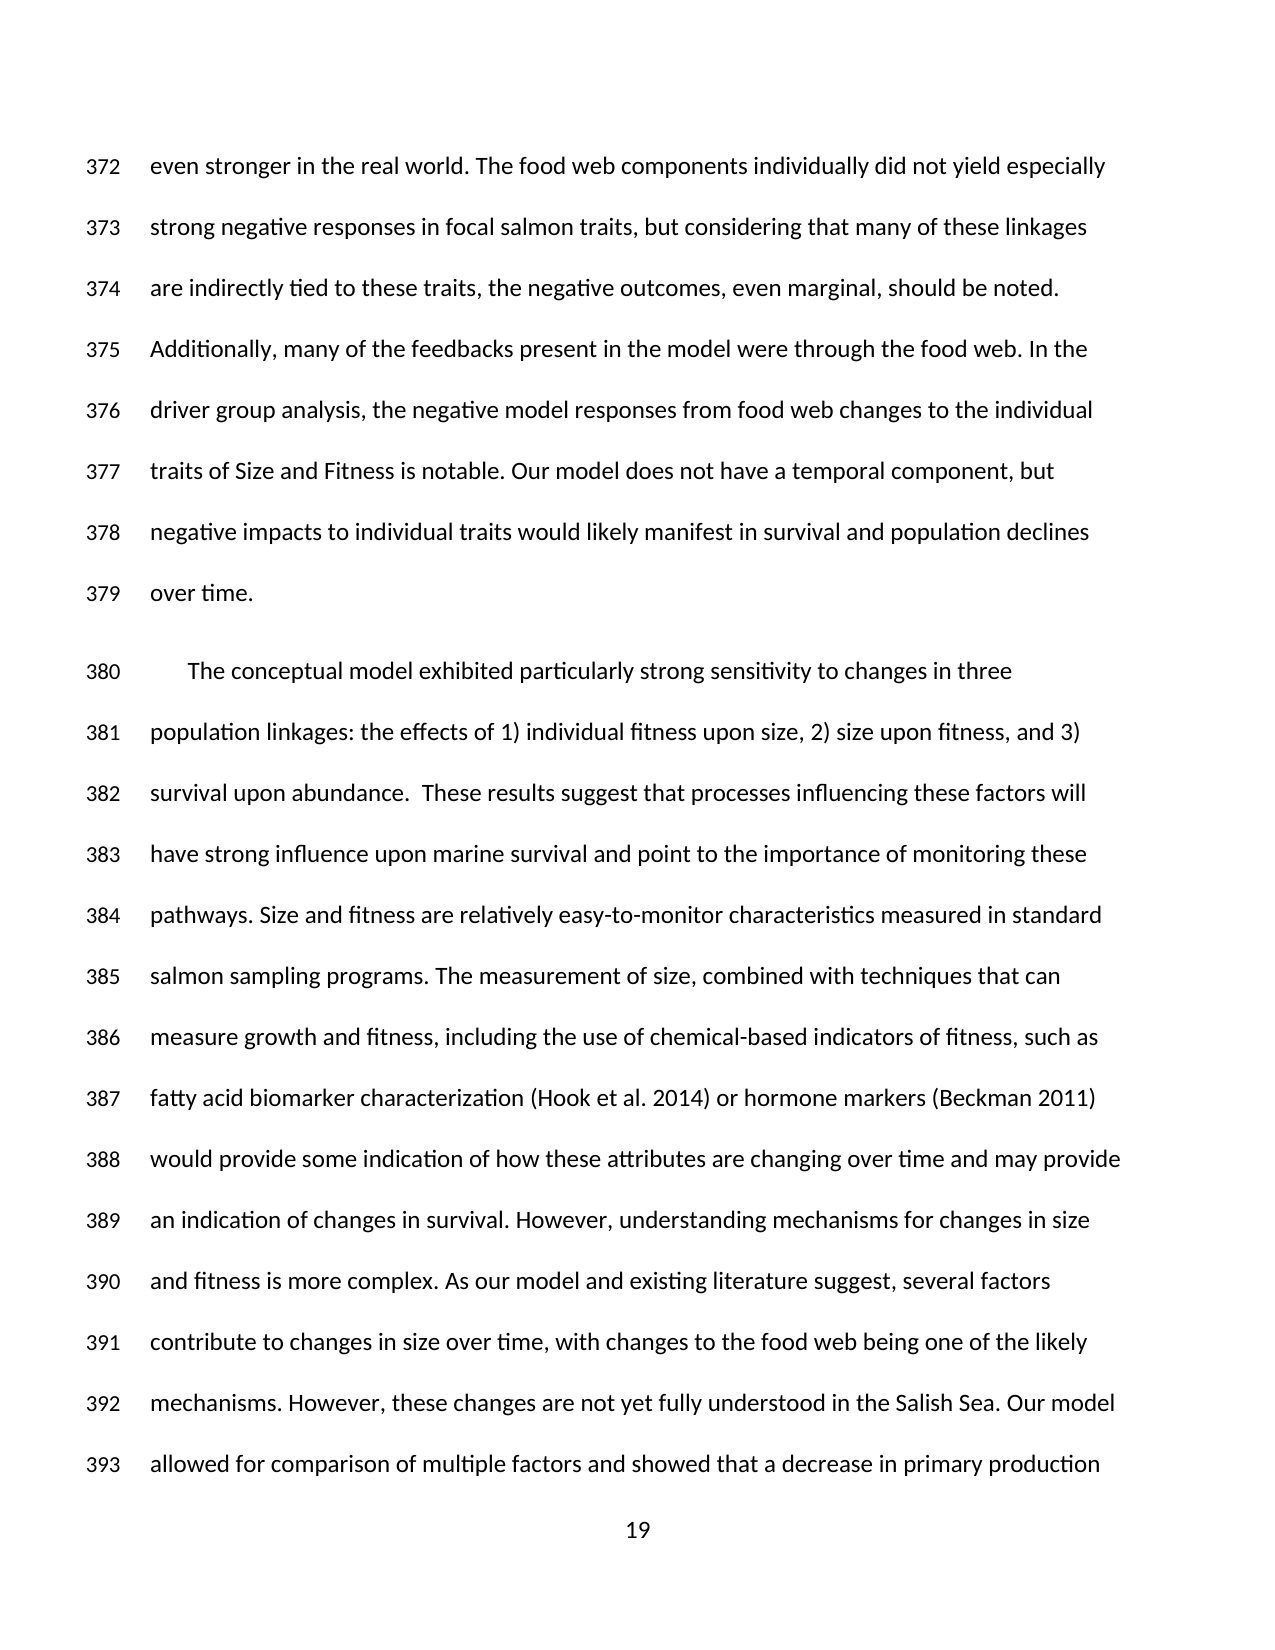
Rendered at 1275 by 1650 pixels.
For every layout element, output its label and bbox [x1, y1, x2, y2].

text [150, 655, 1125, 1479]
text [150, 150, 1125, 608]
